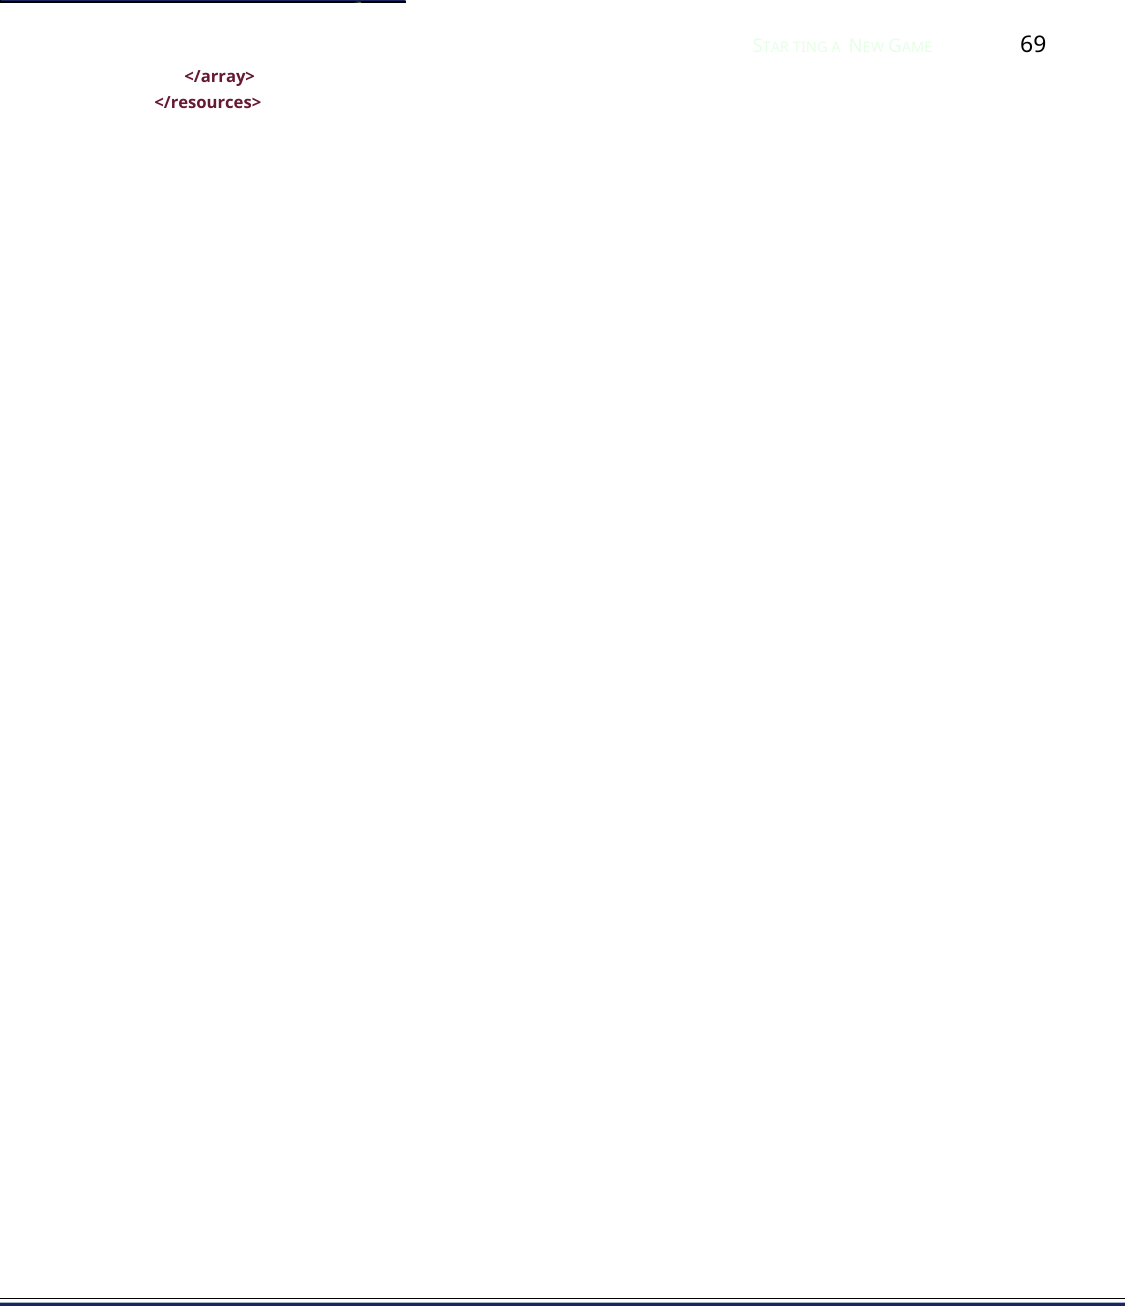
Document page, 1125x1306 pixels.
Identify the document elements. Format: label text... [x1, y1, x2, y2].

text </resources> [154, 90, 1125, 113]
text </array> [184, 64, 1125, 87]
